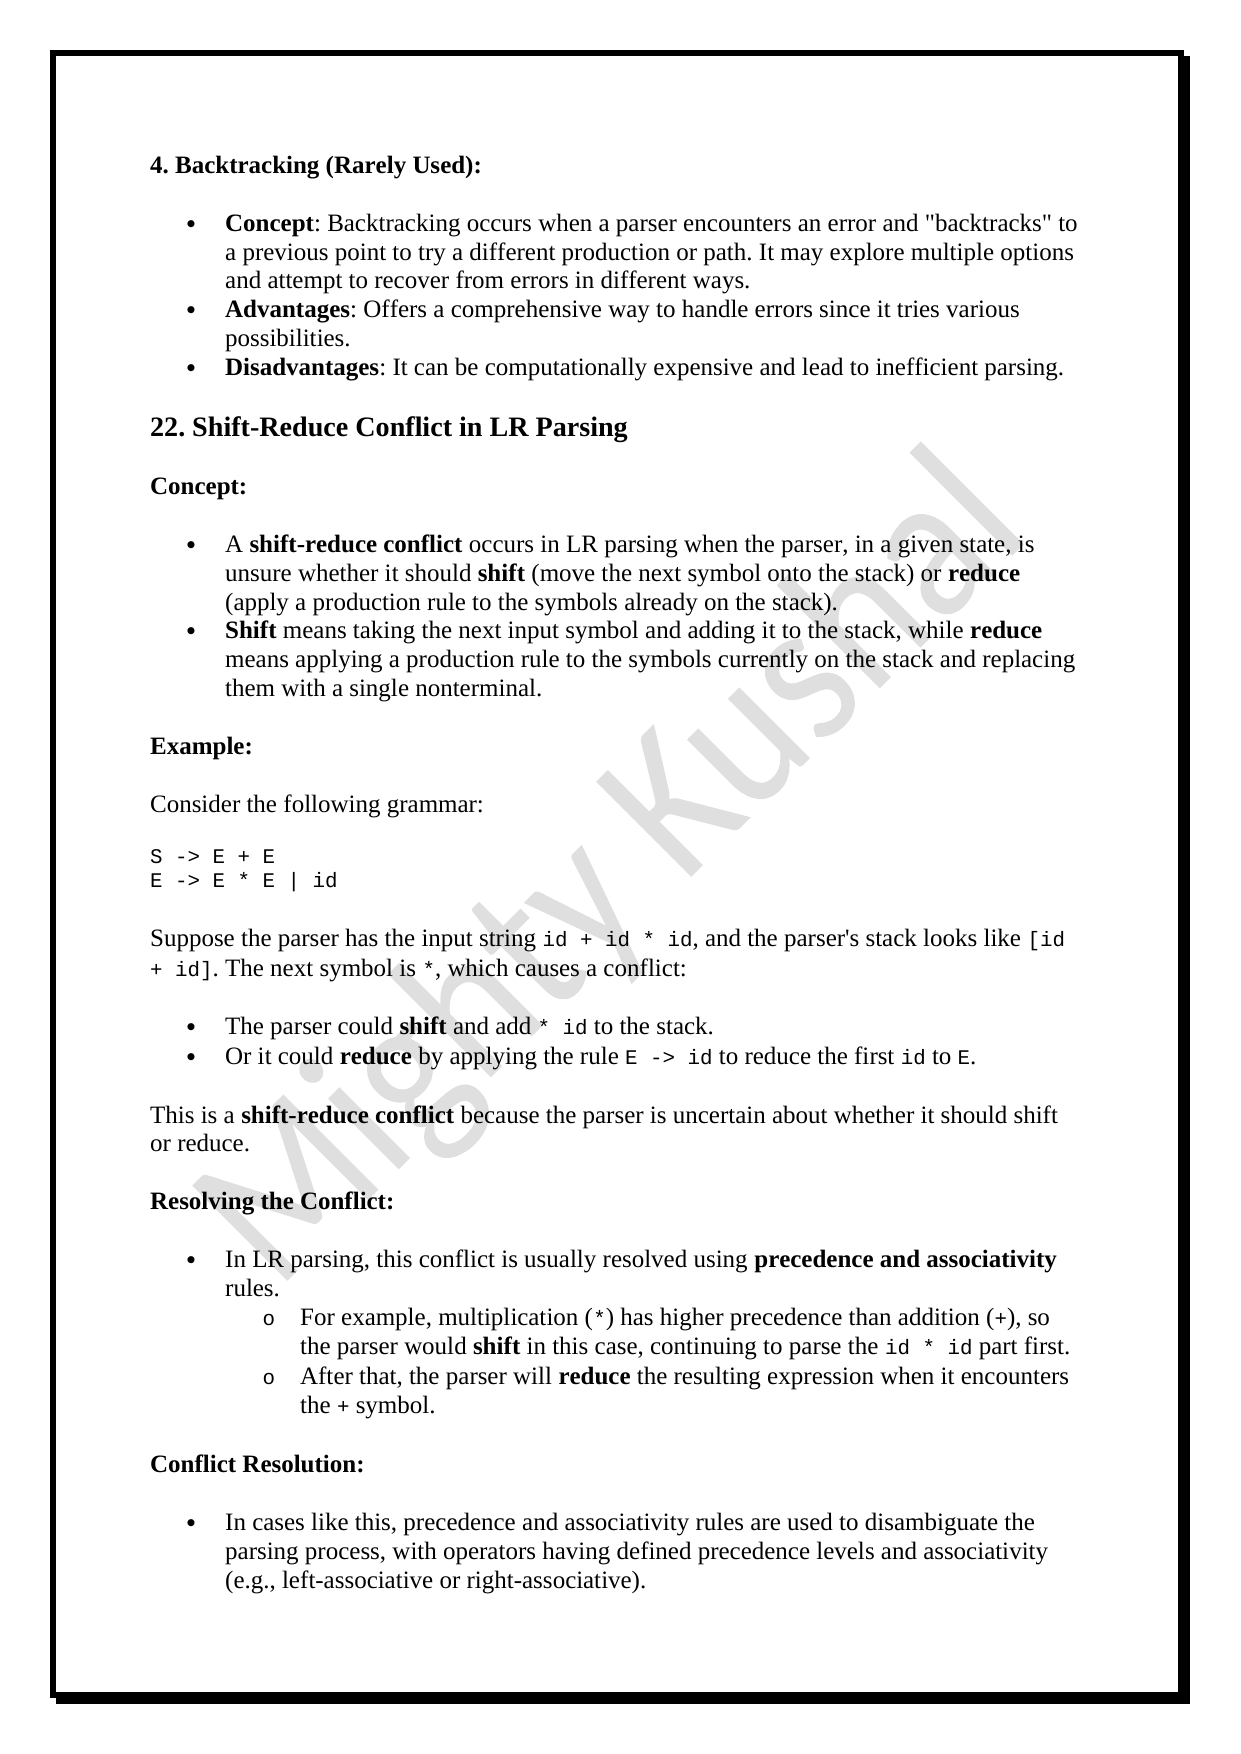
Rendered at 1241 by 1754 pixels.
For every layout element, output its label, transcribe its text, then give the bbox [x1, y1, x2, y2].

text Consider the following grammar: [150, 789, 1084, 817]
list Or it could reduce by applying the rule E -> id to reduce the first id to E. [187, 1041, 1084, 1071]
text Resolving the Conflict: [150, 1186, 1084, 1215]
list Concept: Backtracking occurs when a parser encounters an error and "backtracks" to a previous point to try a different production or path. It may explore multiple options and attempt to recover from errors in different ways. [187, 208, 1084, 294]
list Disadvantages: It can be computationally expensive and lead to inefficient parsing. [187, 352, 1084, 380]
list The parser could shift and add * id to the stack. [187, 1011, 1084, 1041]
list A shift-reduce conflict occurs in LR parsing when the parser, in a given state, is unsure whether it should shift (move the next symbol onto the stack) or reduce (apply a production rule to the symbols already on the stack). [187, 529, 1084, 615]
text Concept: [150, 471, 1084, 500]
list Shift means taking the next input symbol and adding it to the stack, while reduce means applying a production rule to the symbols currently on the stack and replacing them with a single nonterminal. [187, 615, 1084, 702]
list In cases like this, precedence and associativity rules are used to disambiguate the parsing process, with operators having defined precedence levels and associativity (e.g., left-associative or right-associative). [187, 1507, 1084, 1593]
list Advantages: Offers a comprehensive way to handle errors since it tries various possibilities. [187, 294, 1084, 352]
text Example: [150, 731, 1084, 759]
list After that, the parser will reduce the resulting expression when it encounters the + symbol. [262, 1361, 1084, 1420]
text Suppose the parser has the input string id + id * id, and the parser's stack looks like [id + id]. The next symbol is *, which causes a conflict: [150, 923, 1084, 982]
text 22. Shift-Reduce Conflict in LR Parsing [150, 409, 1084, 442]
list In LR parsing, this conflict is usually resolved using precedence and associativity rules. [187, 1244, 1084, 1302]
text 4. Backtracking (Rarely Used): [150, 150, 1084, 179]
text Conflict Resolution: [150, 1449, 1084, 1478]
text S -> E + E [150, 847, 1084, 870]
list For example, multiplication (*) has higher precedence than addition (+), so the parser would shift in this case, continuing to parse the id * id part first. [262, 1302, 1084, 1361]
text E -> E * E | id [150, 870, 1084, 894]
text This is a shift-reduce conflict because the parser is uncertain about whether it should shift or reduce. [150, 1100, 1084, 1157]
